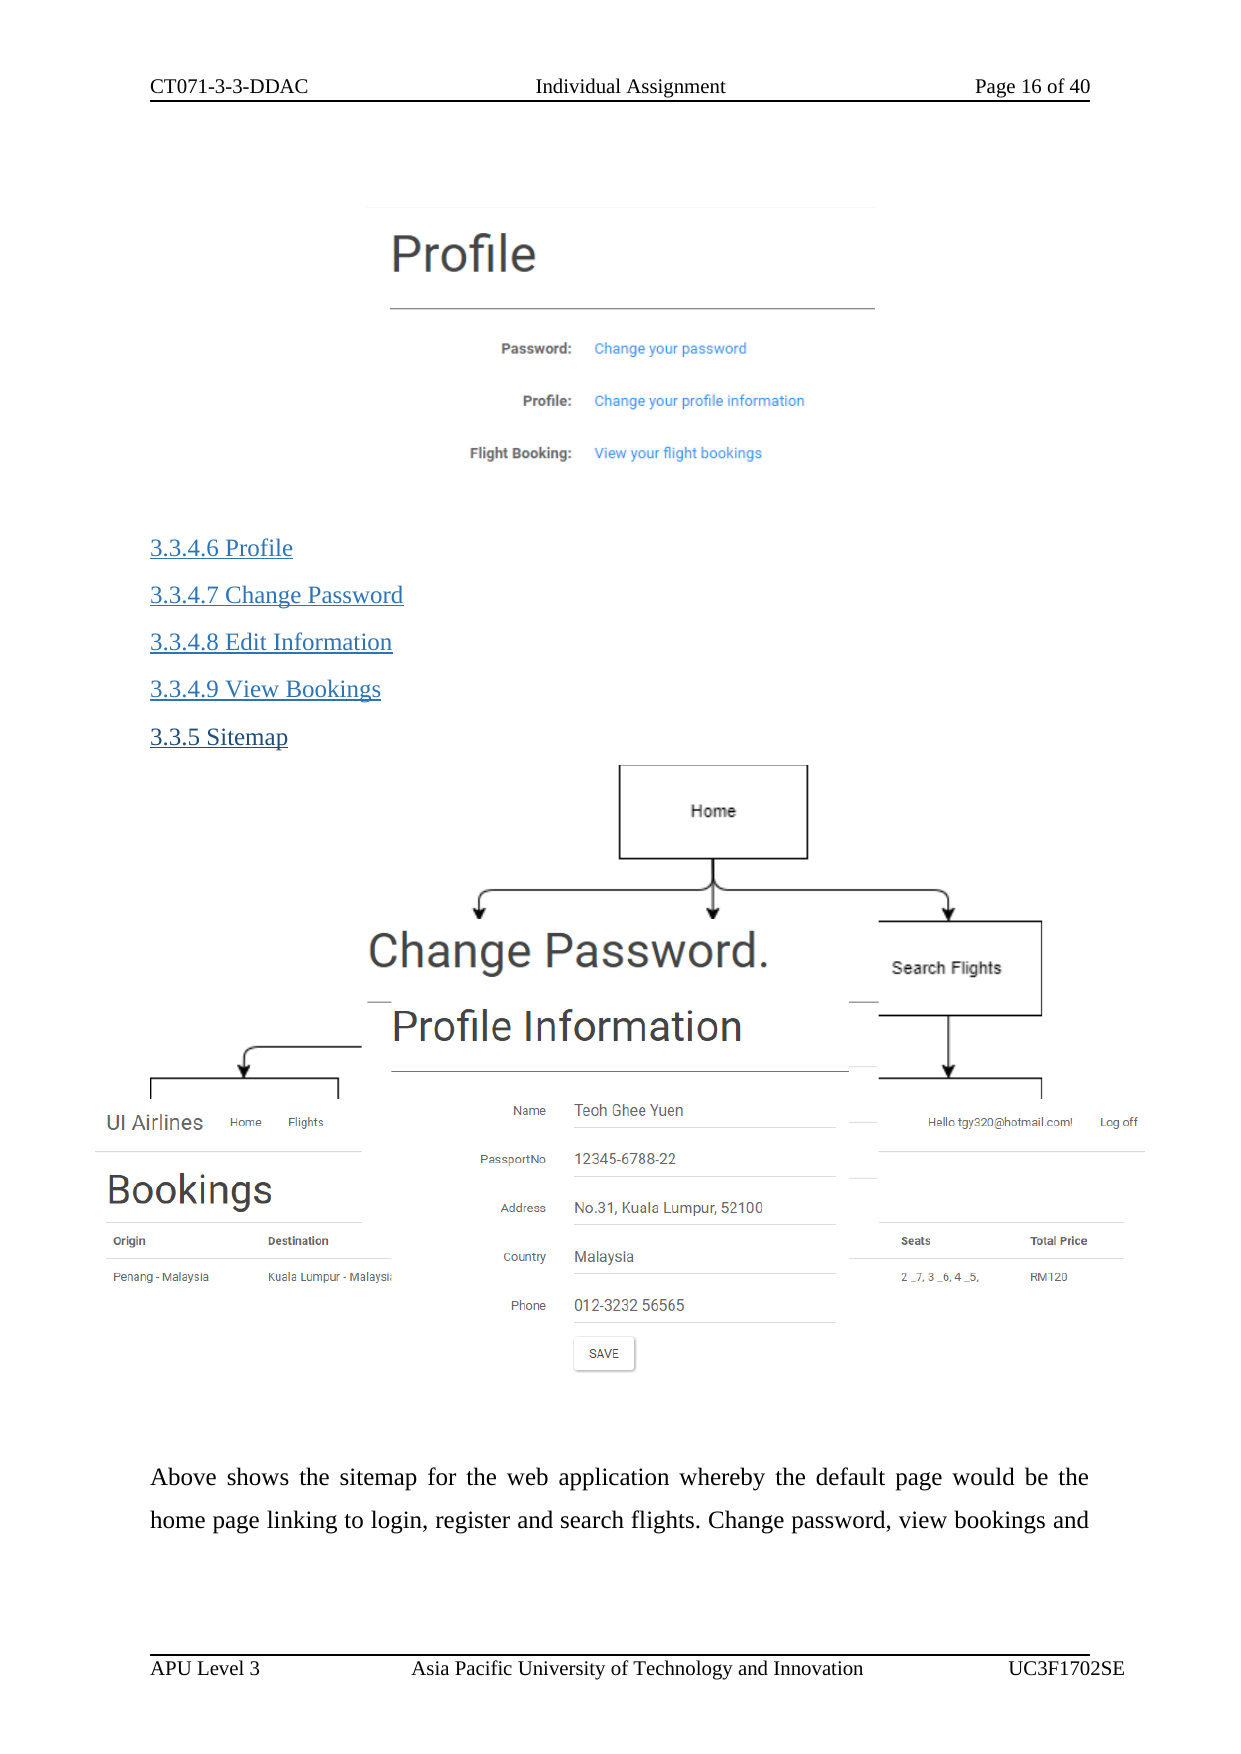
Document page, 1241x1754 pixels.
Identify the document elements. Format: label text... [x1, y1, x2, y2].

subtitle 3.3.4.9 View Bookings [150, 674, 1090, 703]
picture [95, 919, 1146, 1389]
subtitle 3.3.5 Sitemap [150, 722, 1090, 751]
subtitle 3.3.4.7 Change Password [150, 580, 1090, 609]
picture [365, 207, 875, 514]
subtitle 3.3.4.8 Edit Information [150, 627, 1090, 656]
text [150, 1462, 1090, 1534]
